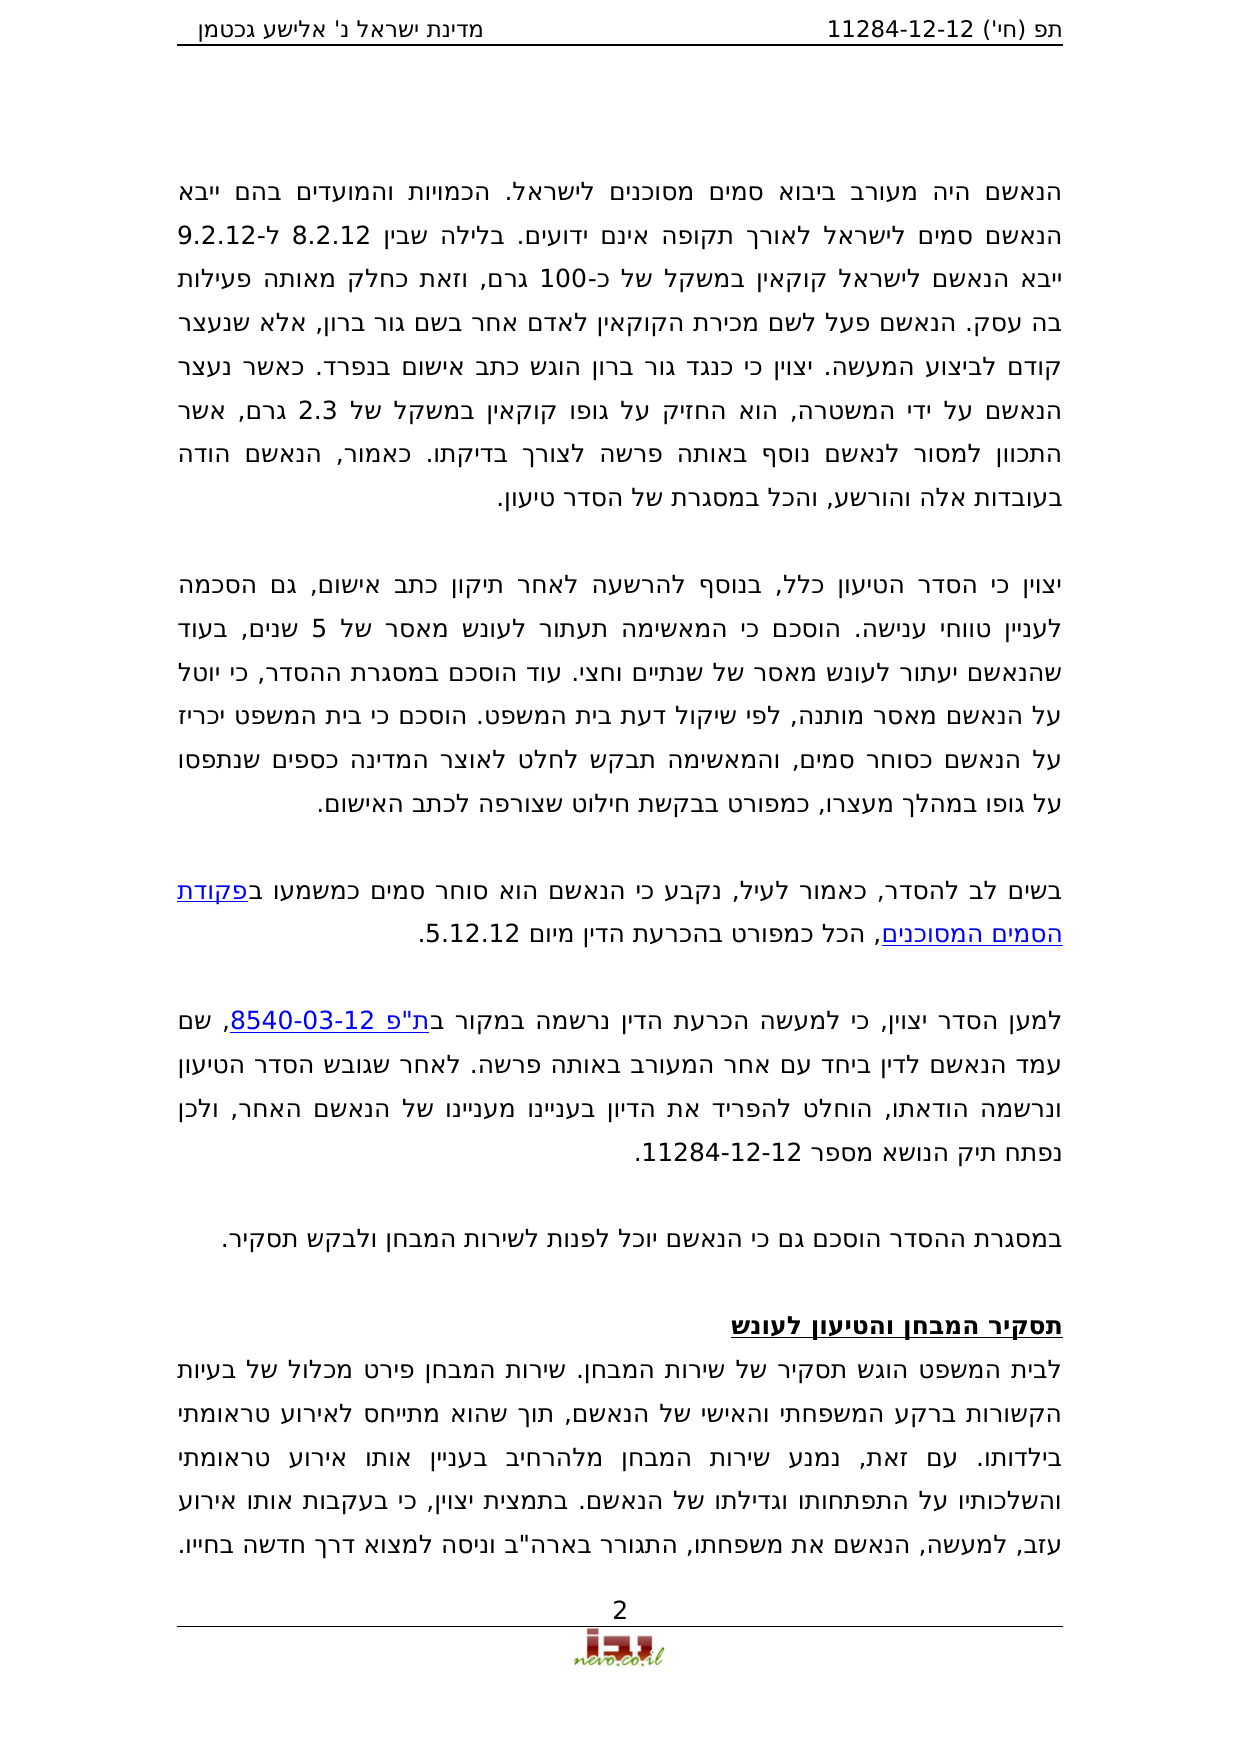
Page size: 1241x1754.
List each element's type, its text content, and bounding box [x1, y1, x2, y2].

text תסקיר המבחן והטיעון לעונש [177, 1312, 1063, 1341]
text הנאשם היה מעורב ביבוא סמים מסוכנים לישראל. הכמויות והמועדים בהם ייבא הנאשם סמים לישראל לאורך תקופה אינם ידועים. בלילה שבין 8.2.12 ל-9.2.12 ייבא הנאשם לישראל קוקאין במשקל של כ-100 גרם, וזאת כחלק מאותה פעילות בה עסק. הנאשם פעל לשם מכירת הקוקאין לאדם אחר בשם גור ברון, אלא שנעצר קודם לביצוע המעשה. יצוין כי כנגד גור ברון הוגש כתב אישום בנפרד. כאשר נעצר הנאשם על ידי המשטרה, הוא החזיק על גופו קוקאין במשקל של 2.3 גרם, אשר התכוון למסור לנאשם נוסף באותה פרשה לצורך בדיקתו. כאמור, הנאשם הודה בעובדות אלה והורשע, והכל במסגרת של הסדר טיעון. [177, 177, 1063, 513]
picture [574, 1628, 666, 1667]
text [177, 1355, 1063, 1559]
text למען הסדר יצוין, כי למעשה הכרעת הדין נרשמה במקור בת"פ 8540-03-12, שם עמד הנאשם לדין ביחד עם אחר המעורב באותה פרשה. לאחר שגובש הסדר הטיעון ונרשמה הודאתו, הוחלט להפריד את הדיון בעניינו מעניינו של הנאשם האחר, ולכן נפתח תיק הנושא מספר 11284-12-12. [177, 1007, 1063, 1167]
text יצוין כי הסדר הטיעון כלל, בנוסף להרשעה לאחר תיקון כתב אישום, גם הסכמה לעניין טווחי ענישה. הוסכם כי המאשימה תעתור לעונש מאסר של 5 שנים, בעוד שהנאשם יעתור לעונש מאסר של שנתיים וחצי. עוד הוסכם במסגרת ההסדר, כי יוטל על הנאשם מאסר מותנה, לפי שיקול דעת בית המשפט. הוסכם כי בית המשפט יכריז על הנאשם כסוחר סמים, והמאשימה תבקש לחלט לאוצר המדינה כספים שנתפסו על גופו במהלך מעצרו, כמפורט בבקשת חילוט שצורפה לכתב האישום. [177, 570, 1063, 818]
text בשים לב להסדר, כאמור לעיל, נקבע כי הנאשם הוא סוחר סמים כמשמעו בפקודת הסמים המסוכנים, הכל כמפורט בהכרעת הדין מיום 5.12.12. [177, 876, 1063, 949]
text במסגרת ההסדר הוסכם גם כי הנאשם יוכל לפנות לשירות המבחן ולבקש תסקיר. [177, 1225, 1063, 1254]
